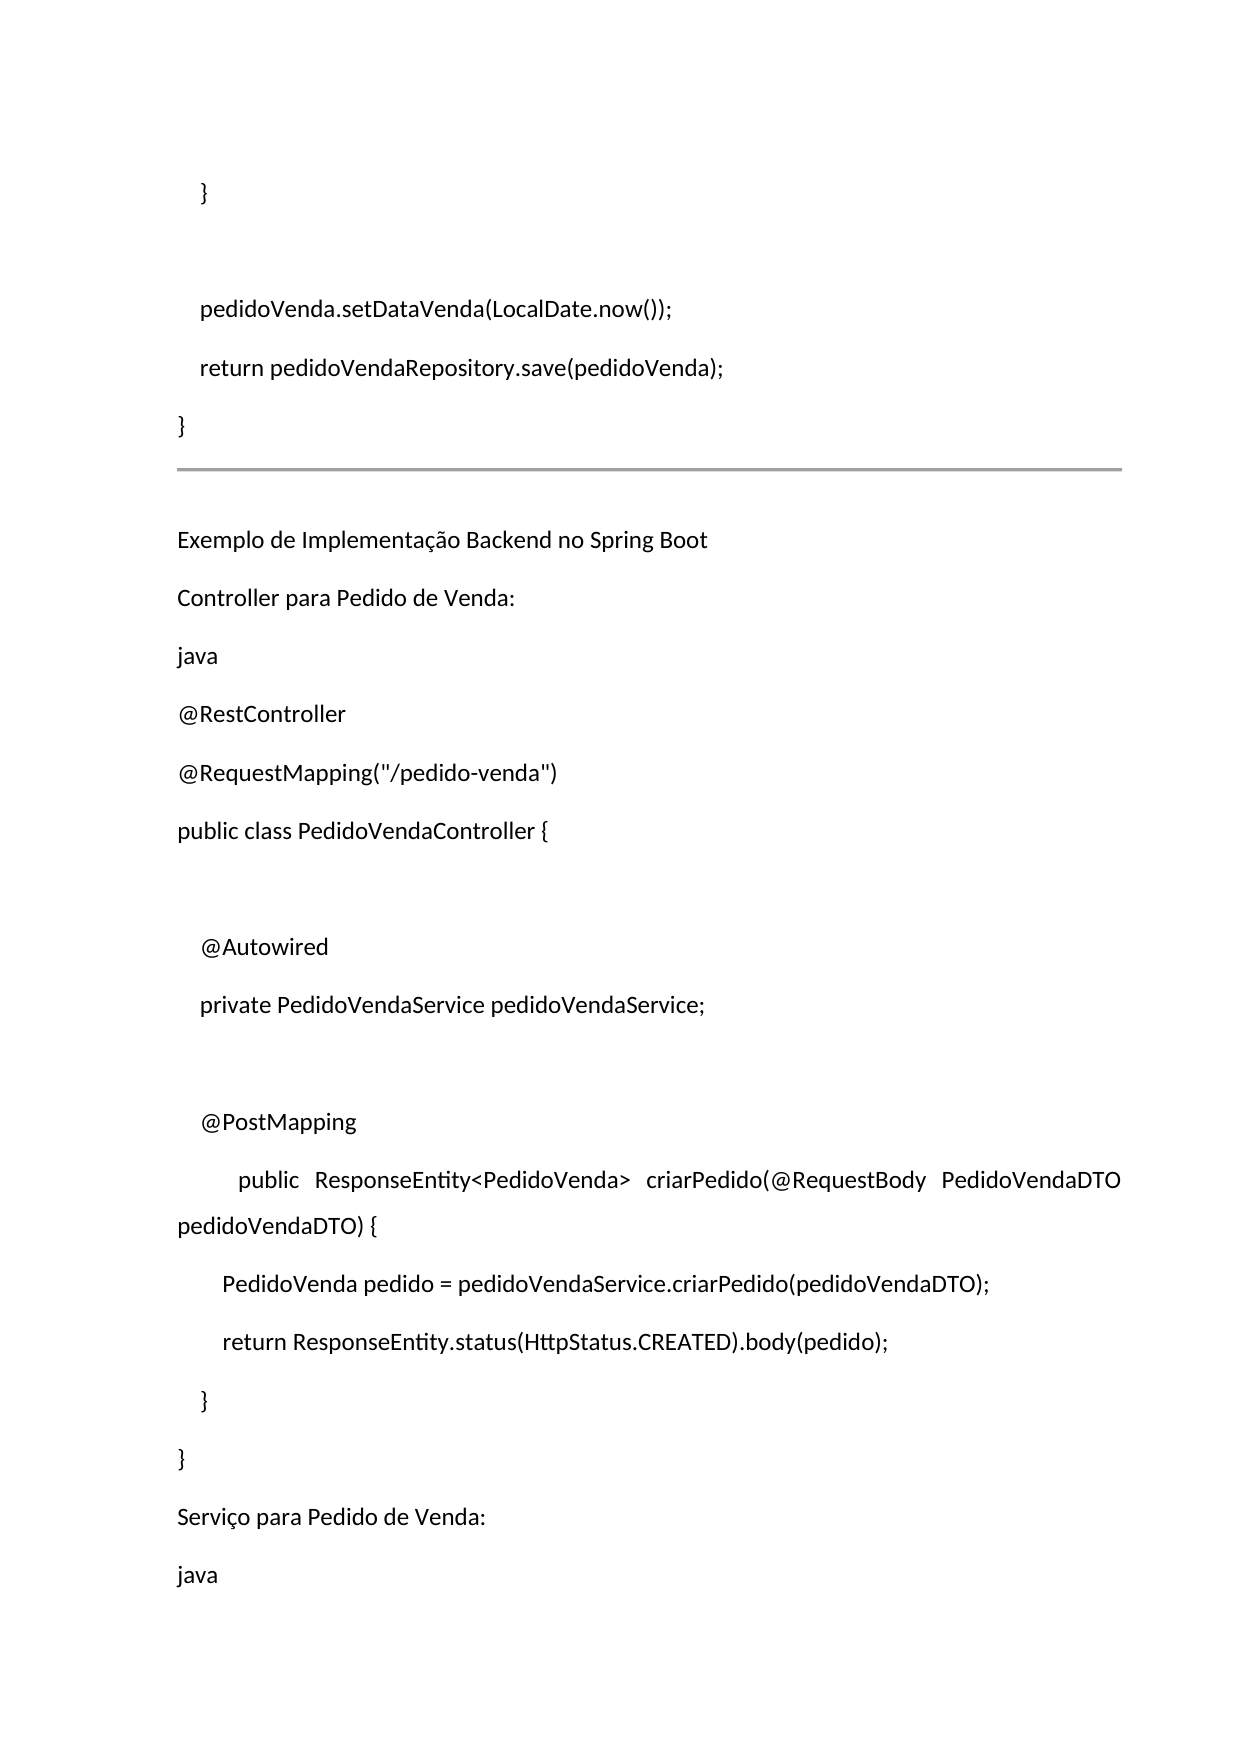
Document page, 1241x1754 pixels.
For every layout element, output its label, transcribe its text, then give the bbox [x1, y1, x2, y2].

text @Autowired [177, 931, 1122, 962]
text } [177, 1443, 1122, 1473]
text return pedidoVendaRepository.save(pedidoVenda); [177, 352, 1122, 382]
text @RequestMapping("/pedido-venda") [177, 757, 1122, 787]
text } [177, 410, 1122, 441]
text Serviço para Pedido de Venda: [177, 1501, 1122, 1532]
text Exemplo de Implementação Backend no Spring Boot [177, 524, 1122, 554]
text private PedidoVendaService pedidoVendaService; [177, 990, 1122, 1020]
text @PostMapping [177, 1106, 1122, 1137]
text java [177, 1559, 1122, 1590]
text } [177, 1385, 1122, 1415]
text Controller para Pedido de Venda: [177, 582, 1122, 613]
text return ResponseEntity.status(HttpStatus.CREATED).body(pedido); [177, 1327, 1122, 1357]
text PedidoVenda pedido = pedidoVendaService.criarPedido(pedidoVendaDTO); [177, 1268, 1122, 1299]
text @RestController [177, 698, 1122, 729]
text java [177, 640, 1122, 671]
text public class PedidoVendaController { [177, 815, 1122, 846]
text } [177, 177, 1122, 208]
text pedidoVenda.setDataVenda(LocalDate.now()); [177, 293, 1122, 324]
text public ResponseEntity<PedidoVenda> criarPedido(@RequestBody PedidoVendaDTO pedidoVendaDTO) { [177, 1164, 1122, 1241]
